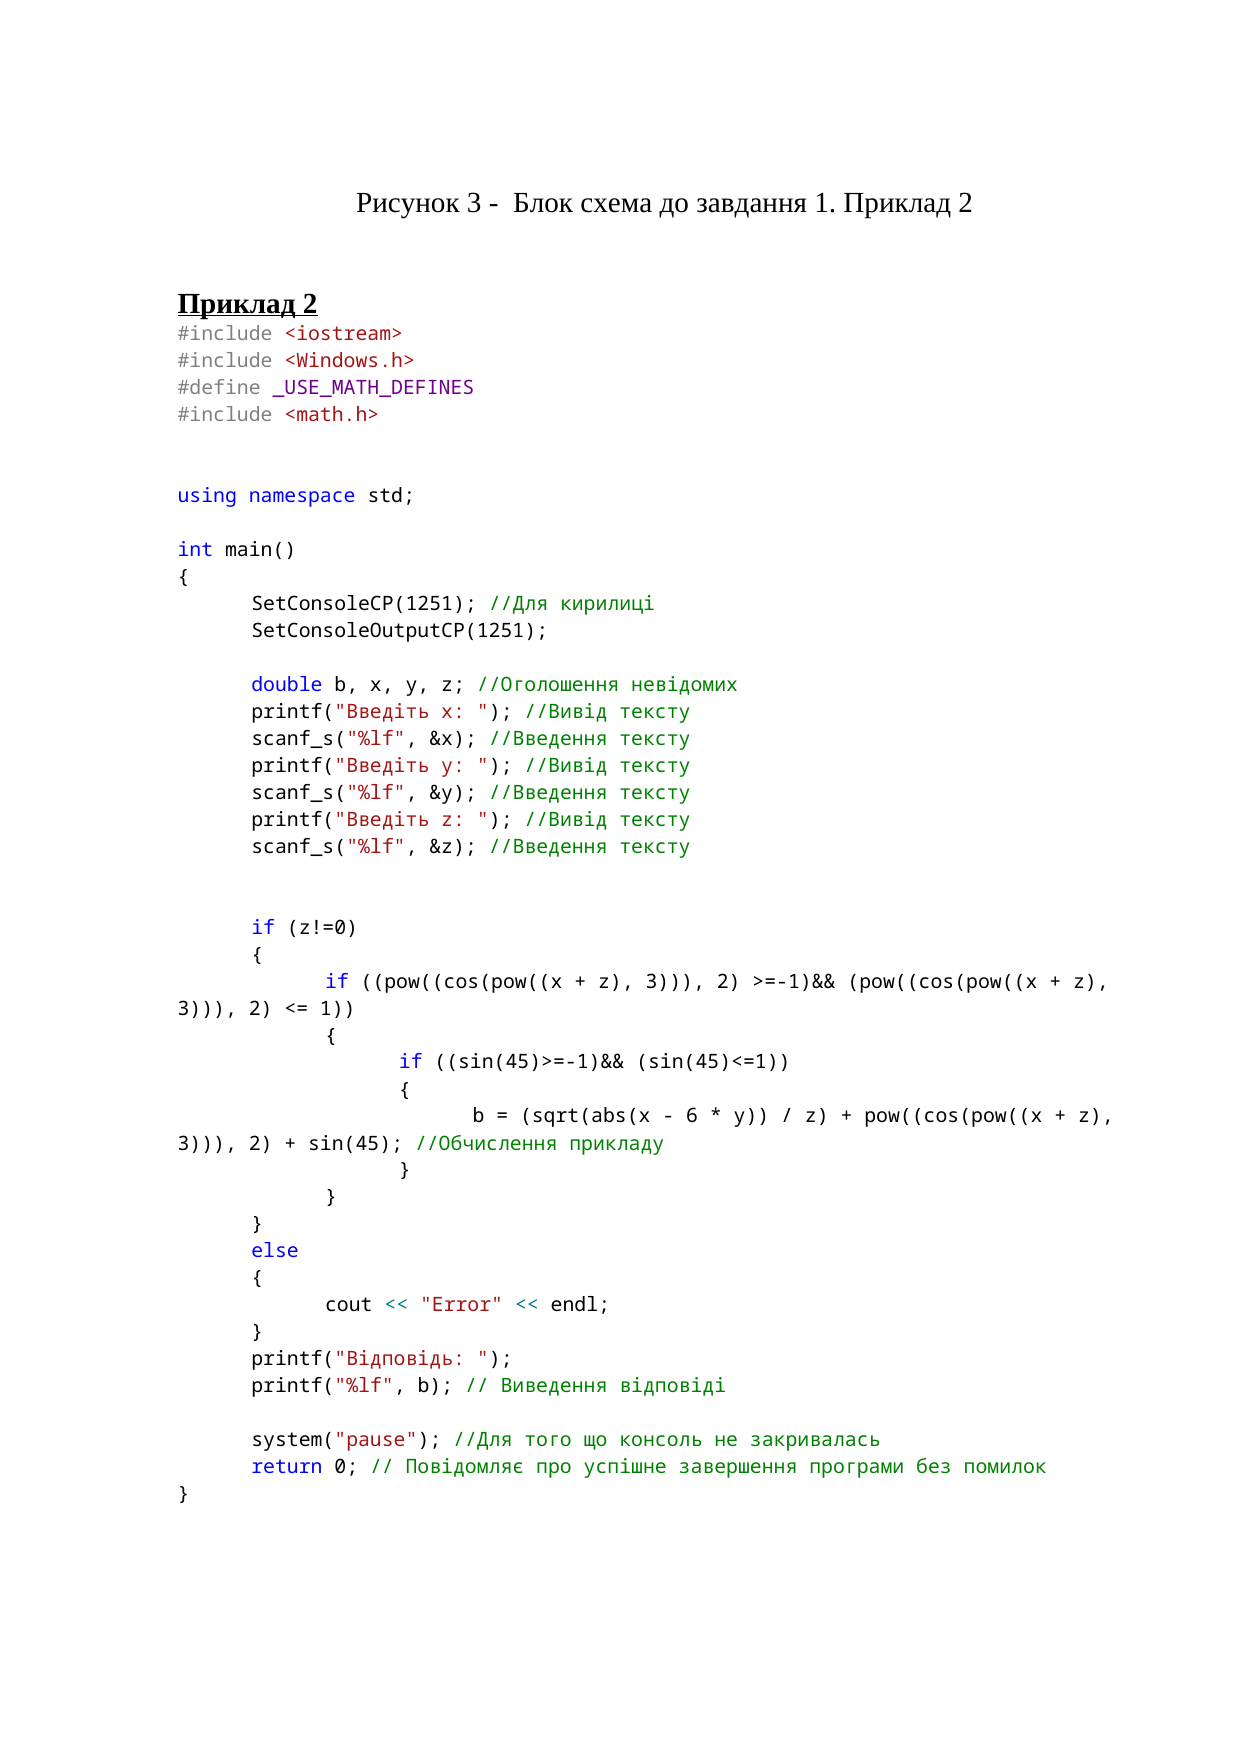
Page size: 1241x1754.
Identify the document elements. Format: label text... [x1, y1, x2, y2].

text else [177, 1237, 1152, 1264]
text Рисунок 3 - Блок схема до завдання 1. Приклад 2 [177, 185, 1152, 219]
text return 0; // Повідомляє про успішне завершення програми без помилок [177, 1452, 1152, 1479]
text if ((pow((cos(pow((x + z), 3))), 2) >=-1)&& (pow((cos(pow((x + z), 3))), 2) <= 1)) [177, 967, 1152, 1021]
text { [177, 562, 1152, 589]
text #define _USE_MATH_DEFINES [177, 373, 1152, 400]
text } [177, 1318, 1152, 1344]
text using namespace std; [177, 481, 1152, 508]
text double b, x, y, z; //Оголошення невідомих [177, 670, 1152, 697]
text } [177, 1183, 1152, 1210]
text { [177, 1264, 1152, 1291]
text printf("Введіть x: "); //Вивід тексту [177, 697, 1152, 724]
text if (z!=0) [177, 913, 1152, 940]
text printf("Введіть y: "); //Вивід тексту [177, 751, 1152, 778]
text #include <iostream> [177, 319, 1152, 346]
text #include <math.h> [177, 400, 1152, 427]
text SetConsoleCP(1251); //Для кирилиці [177, 589, 1152, 616]
text printf("Введіть z: "); //Вивід тексту [177, 805, 1152, 832]
text #include <Windows.h> [177, 346, 1152, 373]
text int main() [177, 535, 1152, 562]
text cout << "Error" << endl; [177, 1291, 1152, 1318]
text b = (sqrt(abs(x - 6 * y)) / z) + pow((cos(pow((x + z), 3))), 2) + sin(45); //Обчислення прикладу [177, 1102, 1152, 1156]
text { [177, 940, 1152, 967]
text scanf_s("%lf", &z); //Введення тексту [177, 832, 1152, 859]
text Приклад 2 [177, 286, 1152, 319]
text printf("Відповідь: "); [177, 1344, 1152, 1372]
text scanf_s("%lf", &y); //Введення тексту [177, 778, 1152, 805]
text } [177, 1210, 1152, 1237]
text } [177, 1156, 1152, 1183]
text { [177, 1021, 1152, 1048]
text printf("%lf", b); // Виведення відповіді [177, 1372, 1152, 1398]
text if ((sin(45)>=-1)&& (sin(45)<=1)) [177, 1048, 1152, 1075]
text { [177, 1075, 1152, 1102]
text system("pause"); //Для того що консоль не закривалась [177, 1426, 1152, 1452]
text scanf_s("%lf", &x); //Введення тексту [177, 724, 1152, 751]
text } [177, 1479, 1152, 1506]
text SetConsoleOutputCP(1251); [177, 616, 1152, 643]
